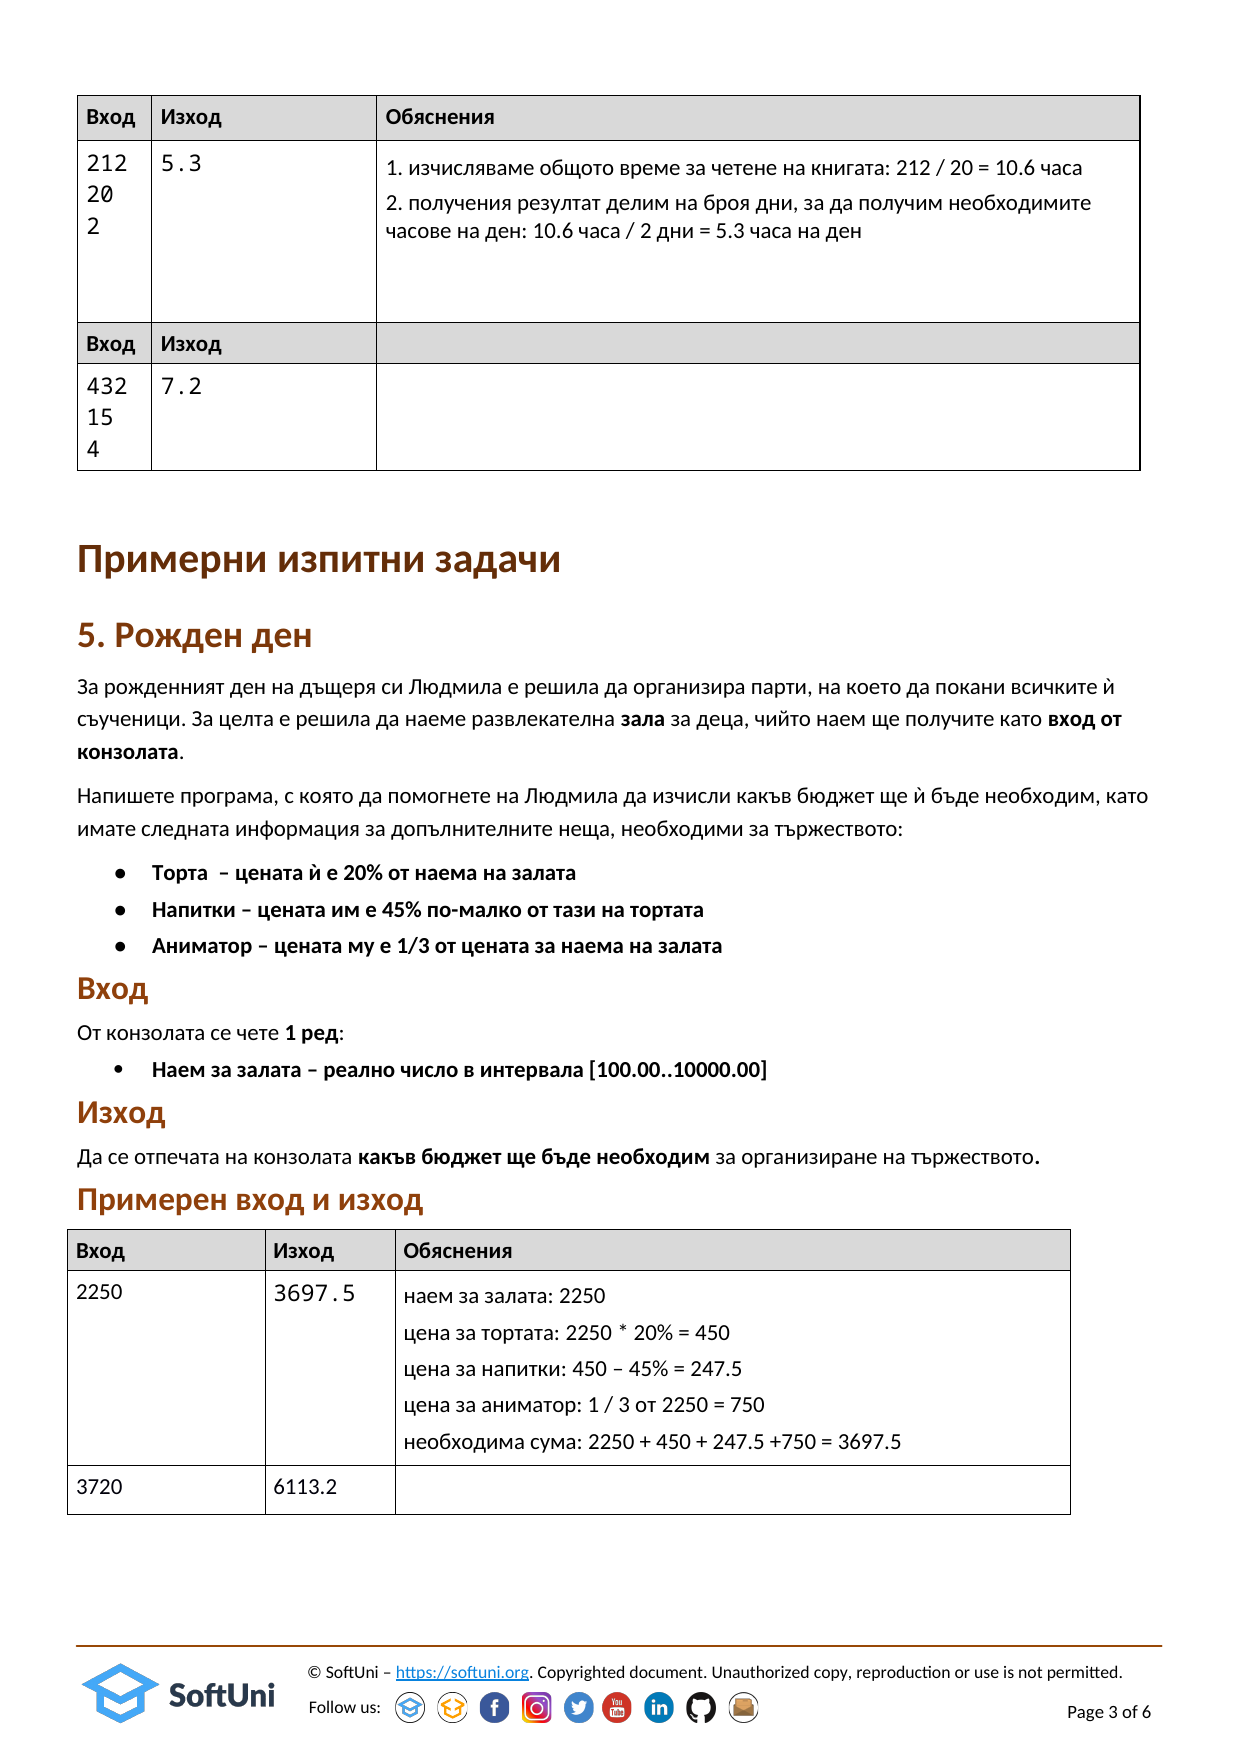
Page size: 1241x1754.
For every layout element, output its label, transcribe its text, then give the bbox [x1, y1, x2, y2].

table_header Изход [152, 96, 376, 140]
picture [602, 1692, 632, 1723]
subtitle Примерни изпитни задачи [77, 532, 1163, 583]
subtitle Изход [77, 1091, 1163, 1132]
table_cell [396, 1466, 1070, 1514]
picture [564, 1692, 594, 1723]
subtitle Примерен вход и изход [77, 1178, 1163, 1219]
picture [644, 1714, 653, 1723]
table_header Обяснения [377, 96, 1139, 140]
picture [665, 1714, 674, 1723]
table_header Вход [78, 96, 151, 140]
picture [686, 1692, 716, 1723]
picture [75, 1658, 281, 1729]
text Да се отпечата на конзолата какъв бюджет ще бъде необходим за организиране на тържеството. [77, 1142, 1163, 1170]
table_cell 3697.5 [266, 1271, 395, 1465]
list Наем за залата – реално число в интервала [100.00..10000.00] [114, 1055, 1163, 1083]
table_cell 212 20 2 [78, 141, 151, 322]
text Напишете програма, с която да помогнете на Людмила да изчисли какъв бюджет ще ѝ бъде необходим, като имате следната информация за допълнителните неща, необходими за тържеството: [77, 781, 1163, 842]
table_cell 432 15 4 [78, 364, 151, 470]
table_header Обяснения [396, 1230, 1070, 1270]
picture [437, 1692, 468, 1723]
picture [522, 1692, 552, 1723]
list Торта – цената ѝ е 20% от наема на залата [114, 858, 1163, 886]
picture [644, 1692, 653, 1701]
table_cell 2250 [68, 1271, 265, 1465]
table_cell наем за залата: 2250 цена за тортата: 2250 * 20% = 450 цена за напитки: 450 – 45% = 247.5 цена за аниматор: 1 / 3 от 2250 = 750 необходима сума: 2250 + 450 + 247.5 +750 = 3697.5 [396, 1271, 1070, 1465]
table_cell Изход [152, 323, 376, 363]
picture [395, 1692, 425, 1723]
list Аниматор – цената му е 1/3 от цената за наема на залата [114, 931, 1163, 959]
picture [728, 1692, 759, 1723]
picture [479, 1692, 510, 1723]
table_cell 3720 [68, 1466, 265, 1514]
table_cell 7.2 [152, 364, 376, 470]
subtitle Рожден ден [77, 611, 1163, 657]
table_cell 6113.2 [266, 1466, 395, 1514]
picture [658, 1705, 667, 1714]
table_cell Вход [78, 323, 151, 363]
table_cell 5.3 [152, 141, 376, 322]
table_header Изход [266, 1230, 395, 1270]
table_cell 1. изчисляваме общото време за четене на книгата: 212 / 20 = 10.6 часа 2. получения резултат делим на броя дни, за да получим необходимите часове на ден: 10.6 часа / 2 дни = 5.3 часа на ден [377, 141, 1139, 322]
table_cell [377, 323, 1139, 363]
text За рожденният ден на дъщеря си Людмила е решила да организира парти, на което да покани всичките ѝ съученици. За целта е решила да наеме развлекателна зала за деца, чийто наем ще получите като вход от конзолата. [77, 672, 1163, 765]
list Напитки – цената им е 45% по-малко от тази на тортата [114, 895, 1163, 923]
text От конзолата се четe 1 ред: [77, 1018, 1163, 1046]
picture [665, 1692, 674, 1701]
table_header Вход [68, 1230, 265, 1270]
subtitle Вход [77, 967, 1163, 1008]
table_cell [377, 364, 1139, 470]
